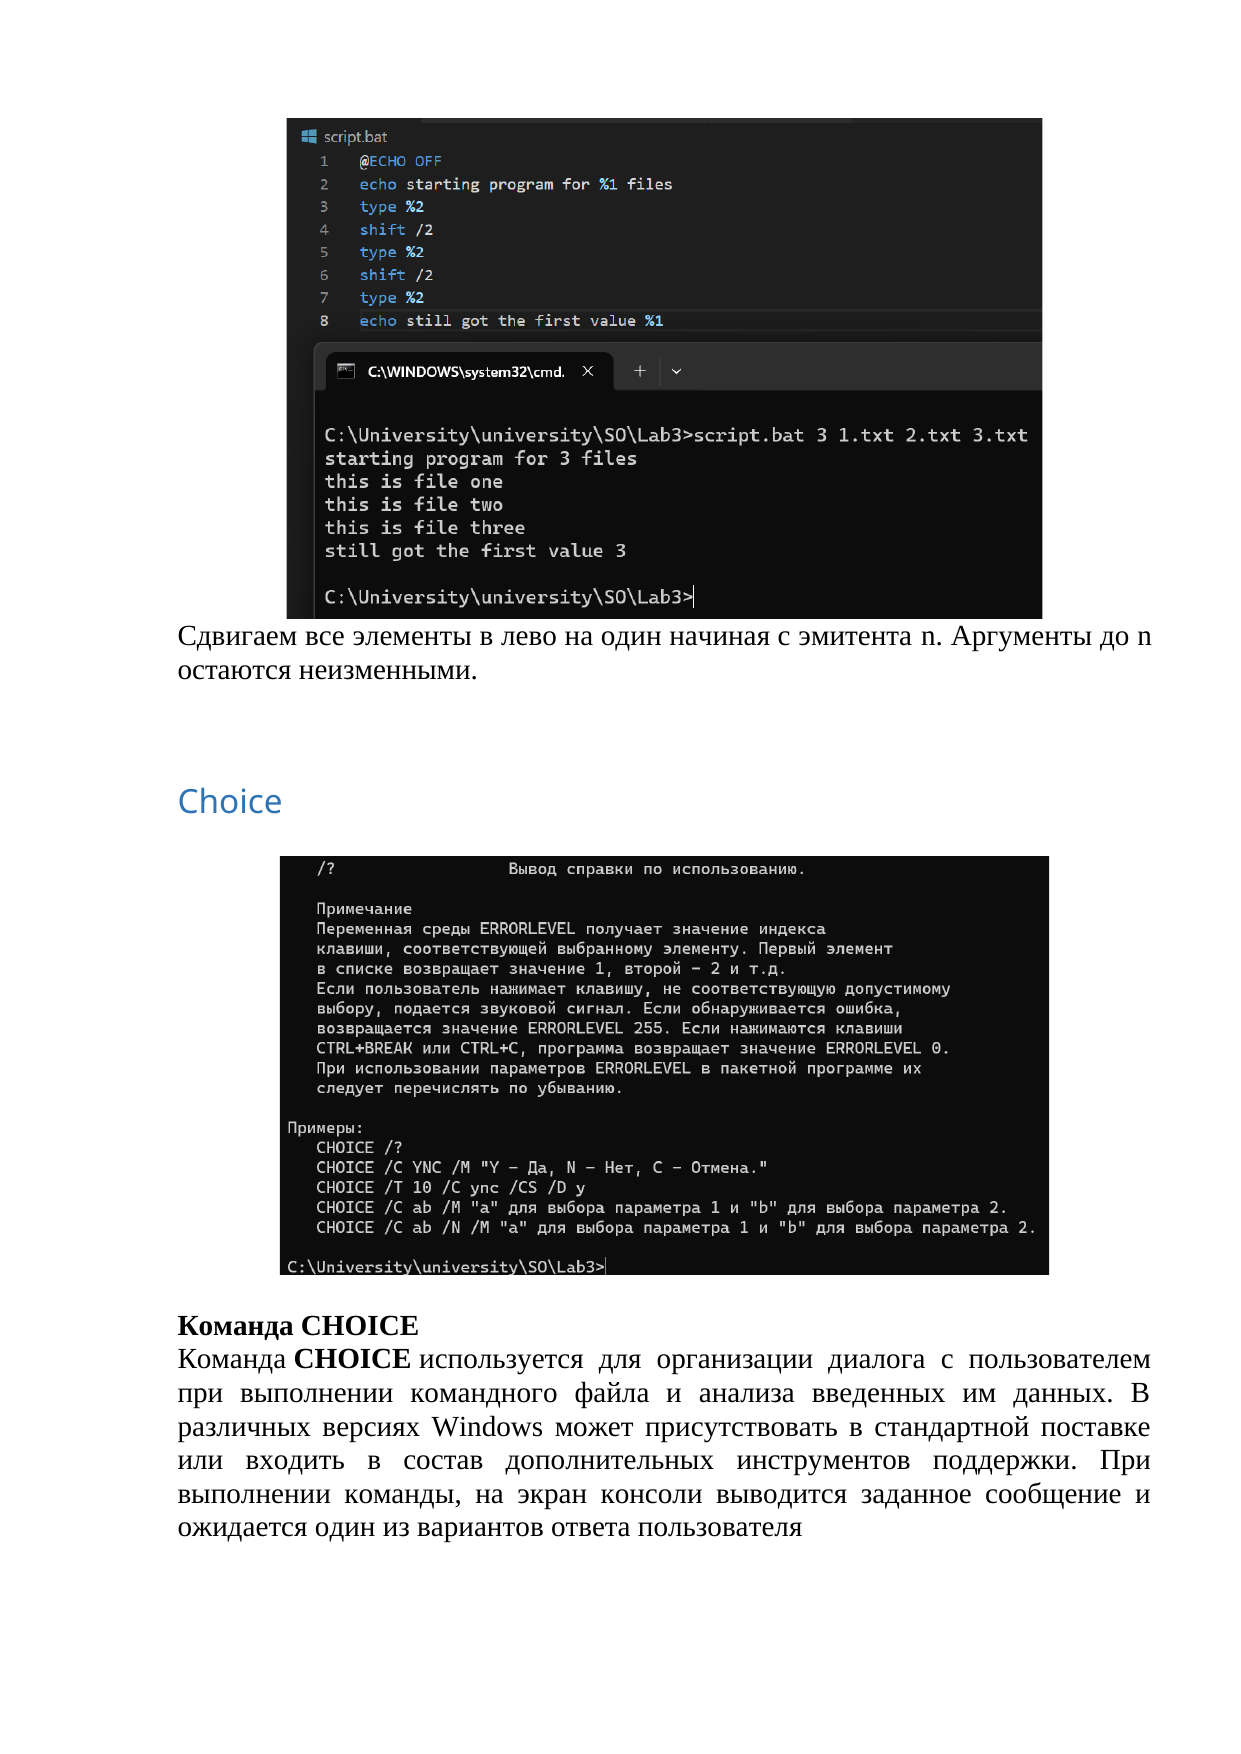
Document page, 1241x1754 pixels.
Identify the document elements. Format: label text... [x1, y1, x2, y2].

subtitle Choice [177, 777, 1152, 823]
text Команда CHOICE используется для организации диалога с пользователем при выполнении командного файла и анализа введенных им данных. В различных версиях Windows может присутствовать в стандартной поставке или входить в состав дополнительных инструментов поддержки. При выполнении команды, на экран консоли выводится заданное сообщение и ожидается один из вариантов ответа пользователя [177, 1342, 1152, 1543]
text Команда CHOICE [177, 1308, 1152, 1342]
picture [286, 118, 1043, 619]
picture [279, 856, 1050, 1275]
text Сдвигаем все элементы в лево на один начиная с эмитента n. Аргументы до n остаются неизменными. [177, 618, 1152, 685]
